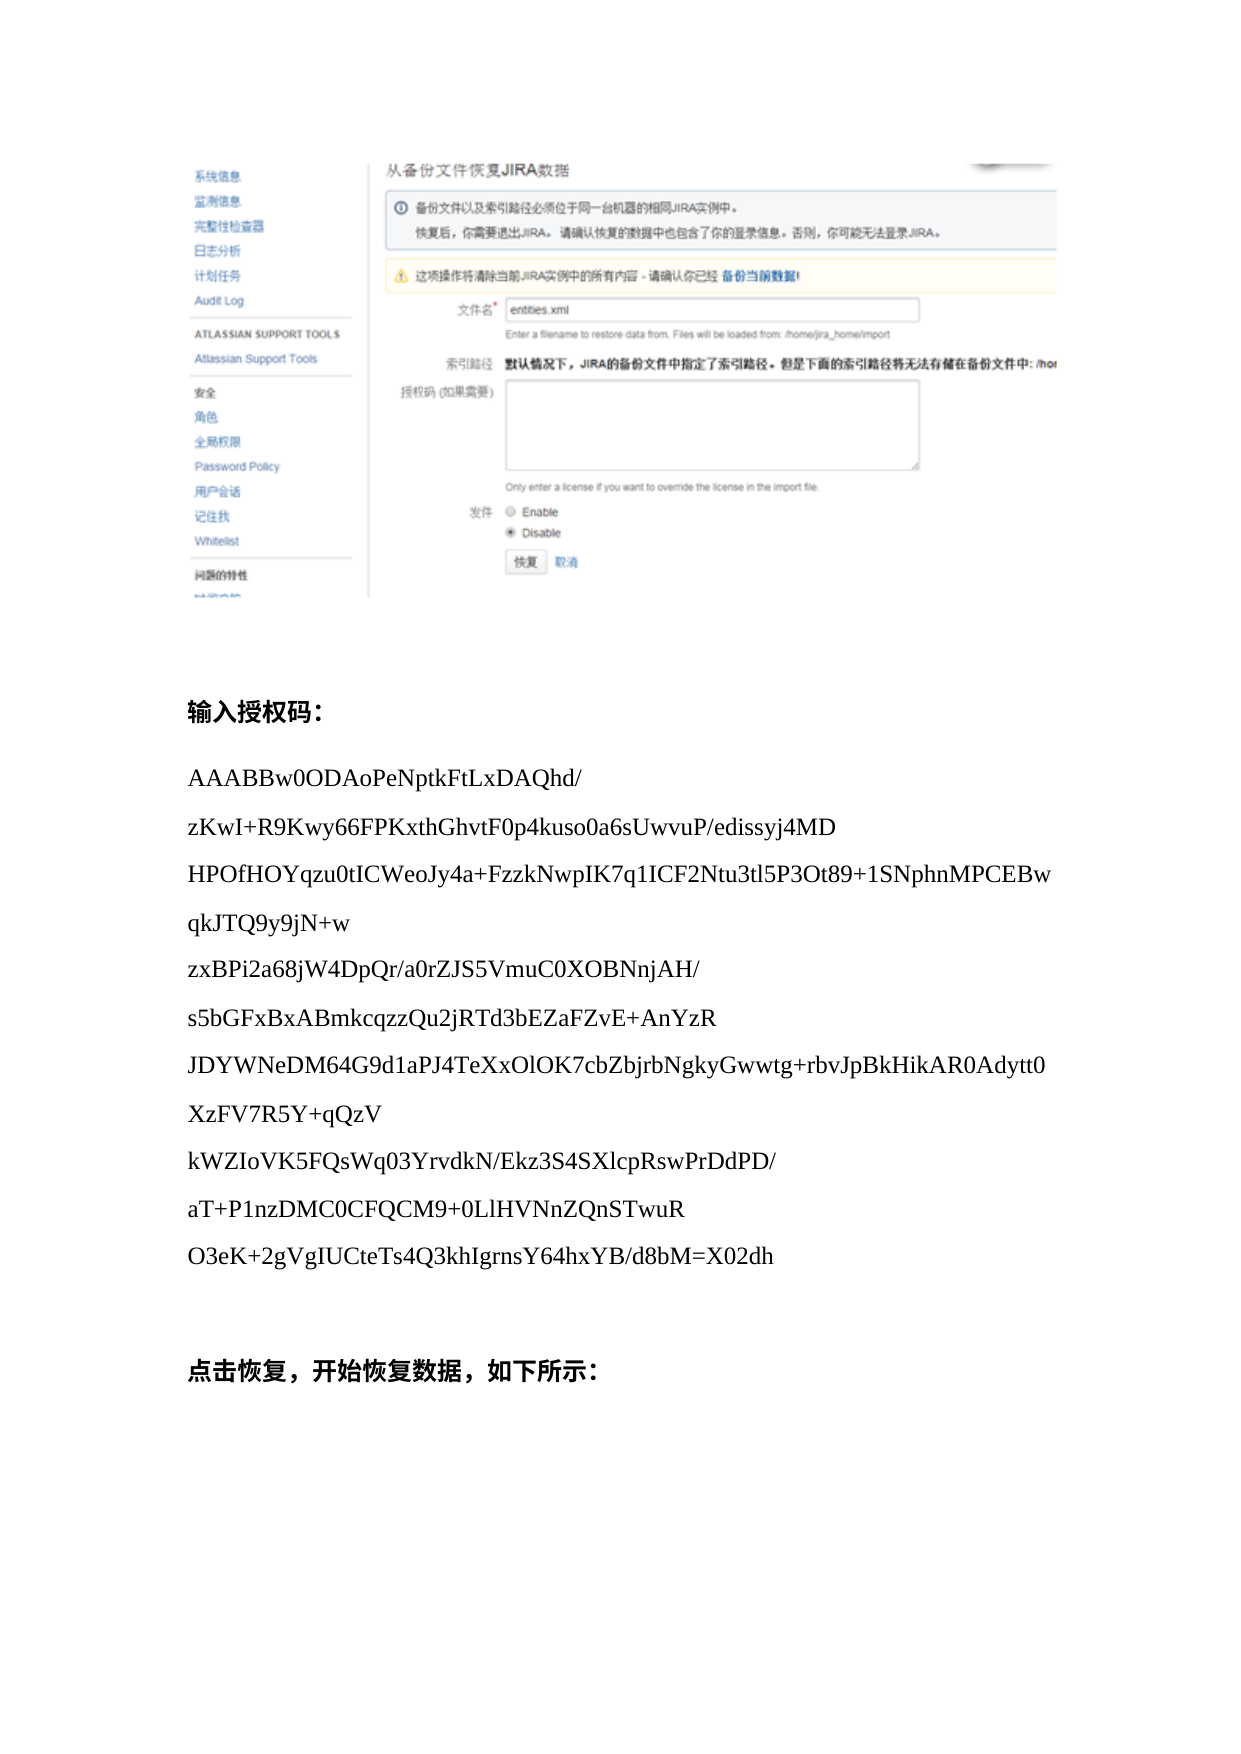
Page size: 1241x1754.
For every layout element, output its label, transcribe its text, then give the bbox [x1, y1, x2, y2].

text JDYWNeDM64G9d1aPJ4TeXxOlOK7cbZbjrbNgkyGwwtg+rbvJpBkHikAR0Adytt0XzFV7R5Y+qQzV [187, 1048, 1053, 1129]
text HPOfHOYqzu0tICWeoJy4a+FzzkNwpIK7q1ICF2Ntu3tl5P3Ot89+1SNphnMPCEBwqkJTQ9y9jN+w [187, 857, 1053, 938]
picture [187, 162, 1060, 601]
text kWZIoVK5FQsWq03YrvdkN/Ekz3S4SXlcpRswPrDdPD/aT+P1nzDMC0CFQCM9+0LlHVNnZQnSTwuR [187, 1144, 1053, 1225]
text zxBPi2a68jW4DpQr/a0rZJS5VmuC0XOBNnjAH/s5bGFxBxABmkcqzzQu2jRTd3bEZaFZvE+AnYzR [187, 953, 1053, 1034]
text O3eK+2gVgIUCteTs4Q3khIgrnsY64hxYB/d8bM=X02dh [187, 1239, 1053, 1321]
text 输入授权码： [187, 678, 1053, 743]
text AAABBw0ODAoPeNptkFtLxDAQhd/zKwI+R9Kwy66FPKxthGhvtF0p4kuso0a6sUwvuP/edissyj4MD [187, 761, 1053, 843]
text 点击恢复，开始恢复数据，如下所示： [187, 1337, 1053, 1402]
